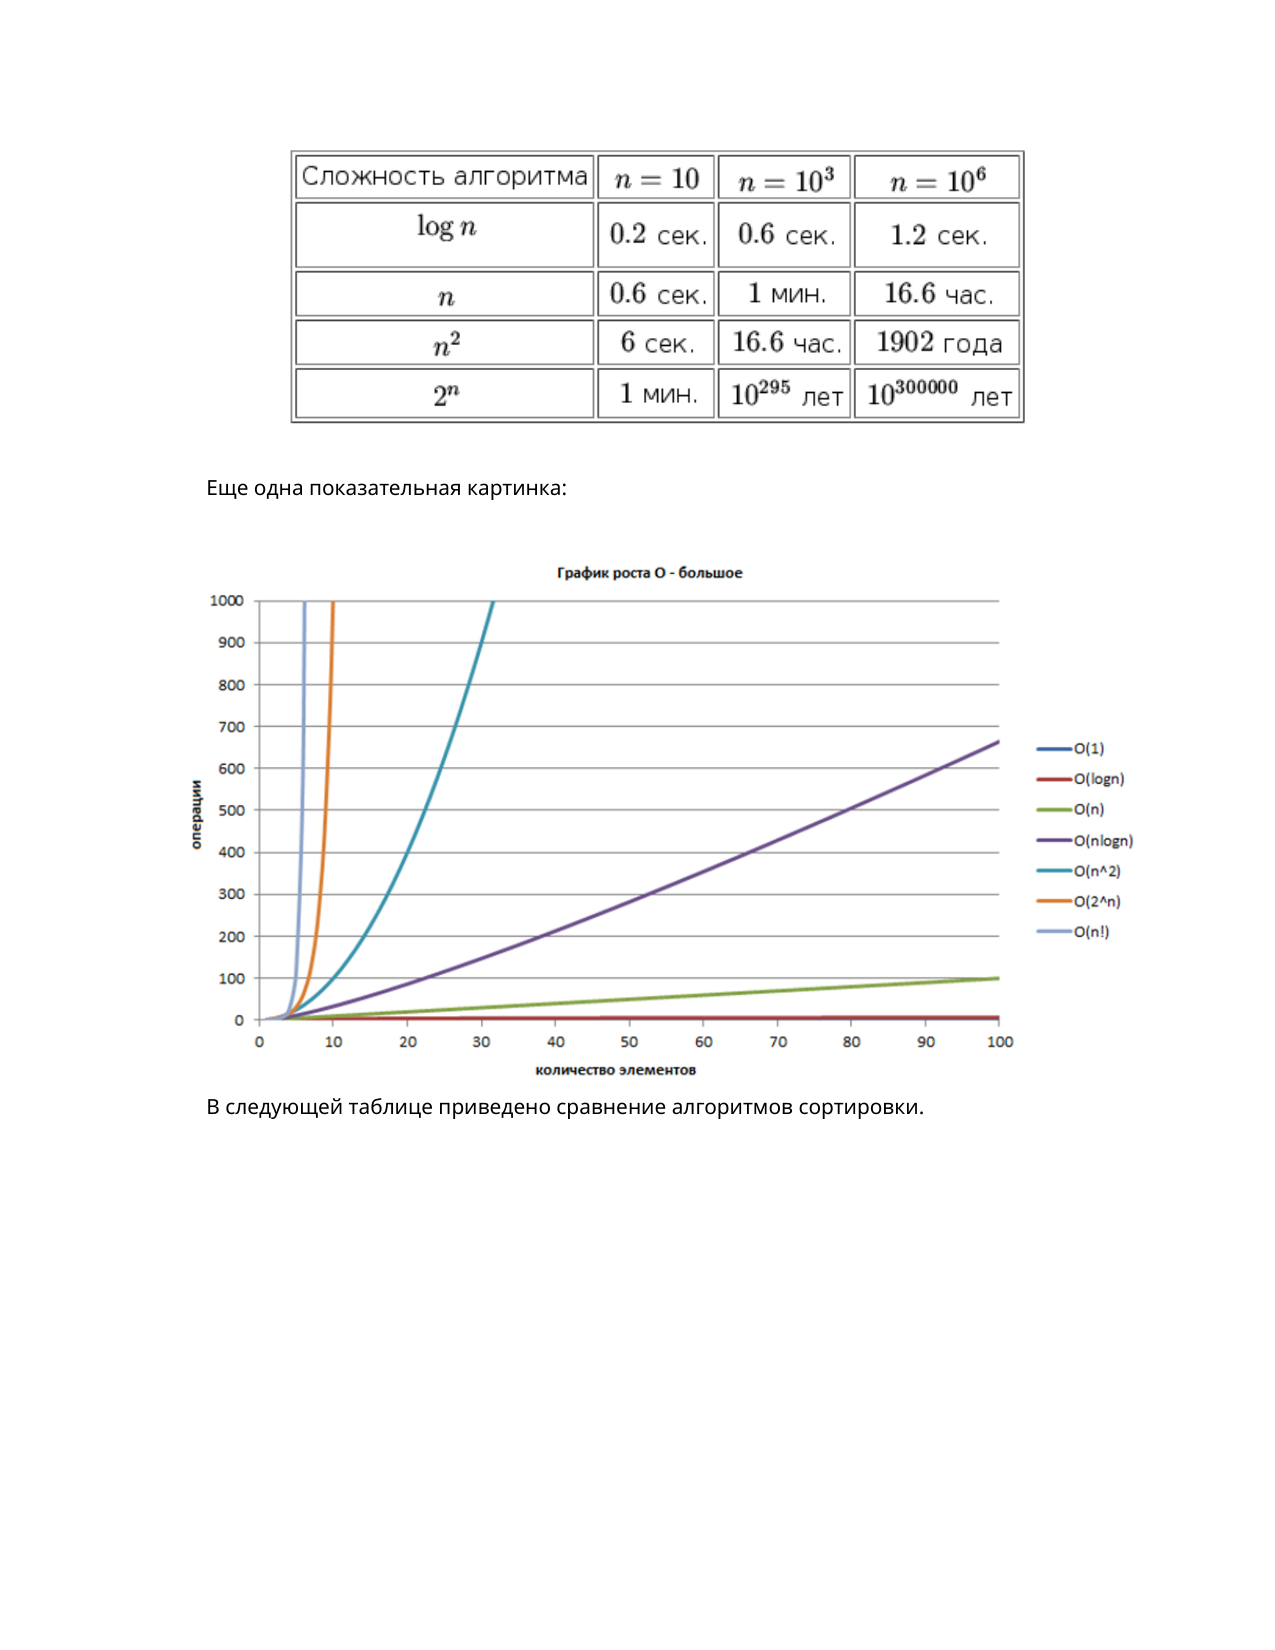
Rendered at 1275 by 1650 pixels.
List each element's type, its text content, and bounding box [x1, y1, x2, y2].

text В следующей таблице приведено сравнение алгоритмов сортировки. [150, 1092, 1125, 1120]
picture [269, 150, 1050, 439]
text Еще одна показательная картинка: [150, 473, 1125, 502]
picture [168, 536, 1144, 1088]
